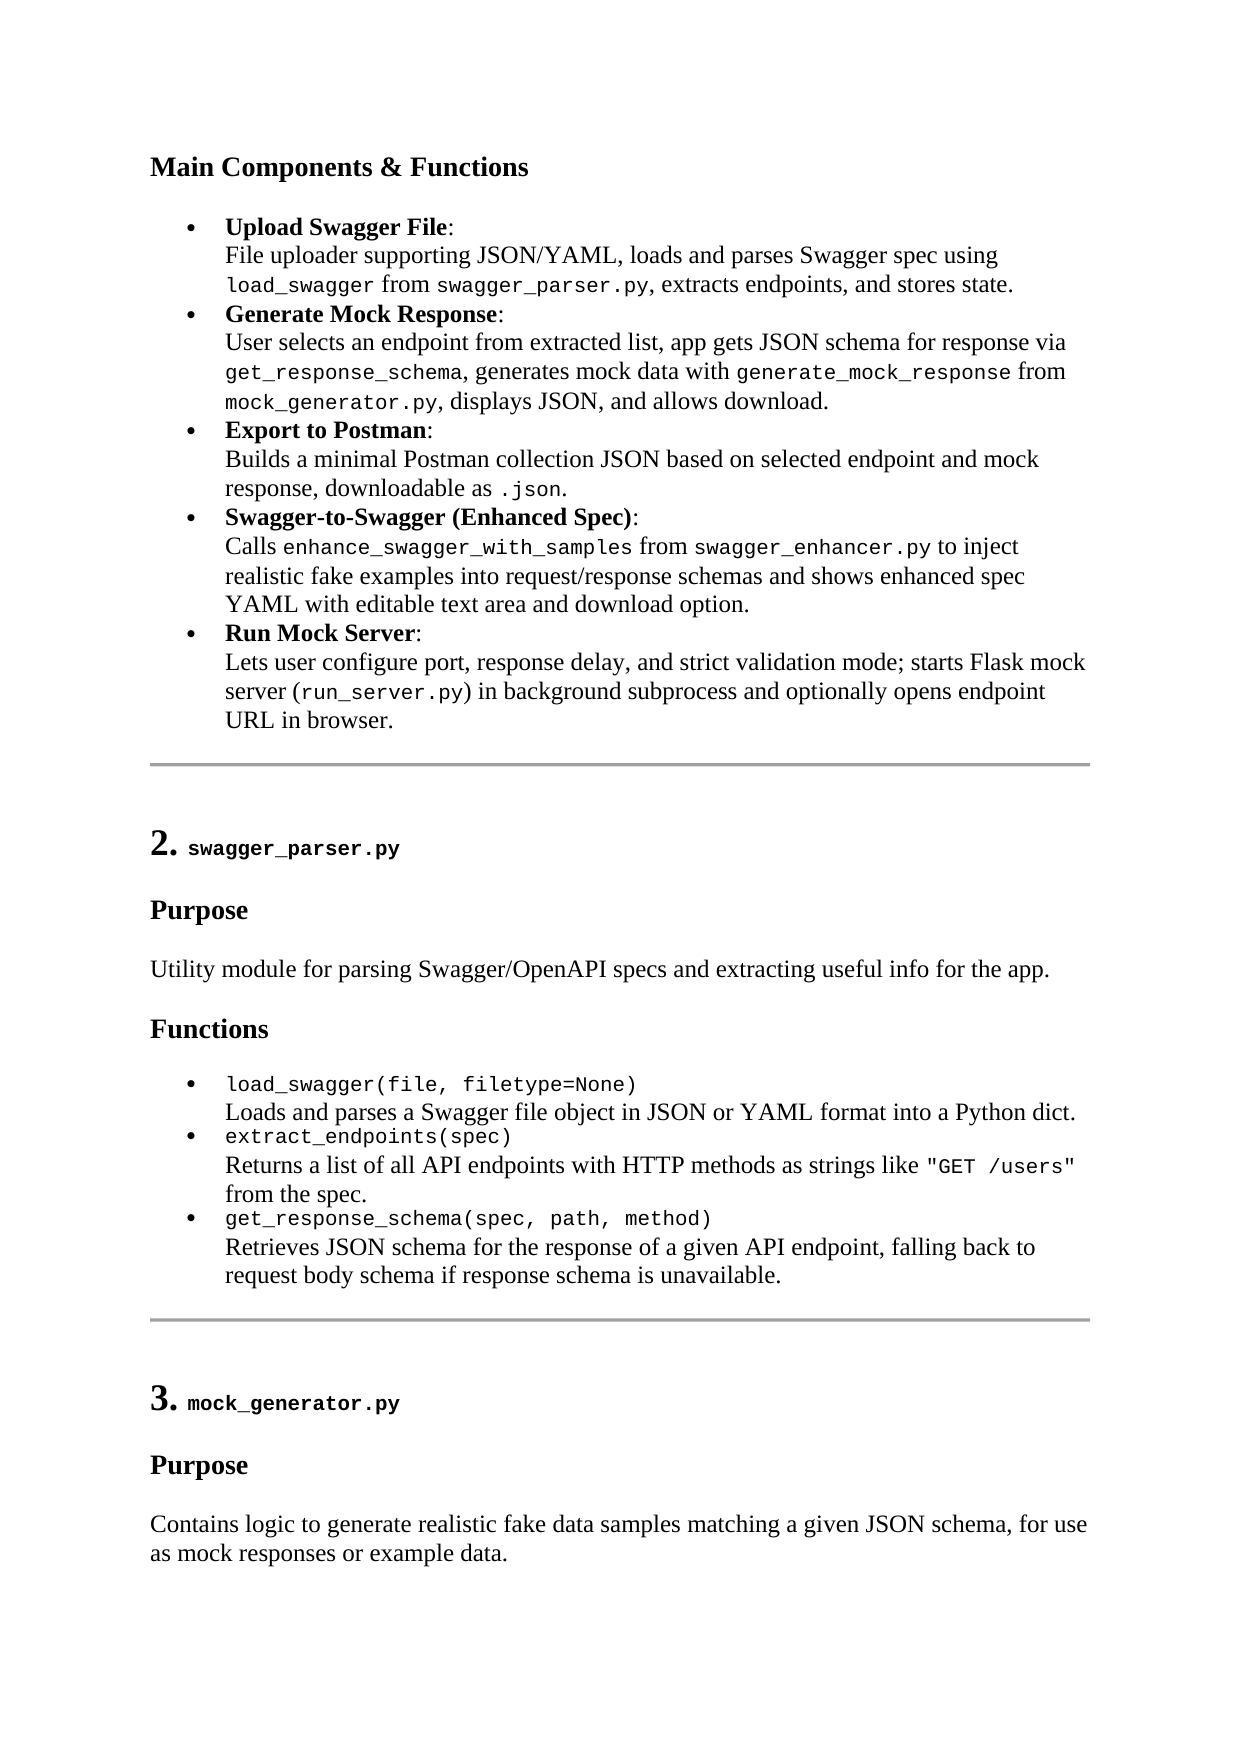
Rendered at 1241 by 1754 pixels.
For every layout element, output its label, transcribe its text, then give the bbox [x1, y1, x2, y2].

list get_response_schema(spec, path, method) Retrieves JSON schema for the response of a given API endpoint, falling back to request body schema if response schema is unavailable. [187, 1208, 1090, 1289]
text Purpose [150, 1448, 1090, 1480]
list Swagger-to-Swagger (Enhanced Spec): Calls enhance_swagger_with_samples from swagger_enhancer.py to inject realistic fake examples into request/response schemas and shows enhanced spec YAML with editable text area and download option. [187, 502, 1090, 618]
text Utility module for parsing Swagger/OpenAPI specs and extracting useful info for the app. [150, 954, 1090, 983]
text 2. swagger_parser.py [150, 820, 1090, 863]
list Generate Mock Response: User selects an endpoint from extracted list, app gets JSON schema for response via get_response_schema, generates mock data with generate_mock_response from mock_generator.py, displays JSON, and allows download. [187, 299, 1090, 415]
text Purpose [150, 893, 1090, 925]
list Upload Swagger File: File uploader supporting JSON/YAML, loads and parses Swagger spec using load_swagger from swagger_parser.py, extracts endpoints, and stores state. [187, 212, 1090, 299]
text 3. mock_generator.py [150, 1376, 1090, 1419]
list extract_endpoints(spec) Returns a list of all API endpoints with HTTP methods as strings like "GET /users" from the spec. [187, 1126, 1090, 1208]
list load_swagger(file, filetype=None) Loads and parses a Swagger file object in JSON or YAML format into a Python dict. [187, 1074, 1090, 1126]
list Run Mock Server: Lets user configure port, response delay, and strict validation mode; starts Flask mock server (run_server.py) in background subprocess and optionally opens endpoint URL in browser. [187, 618, 1090, 734]
list Export to Postman: Builds a minimal Postman collection JSON based on selected endpoint and mock response, downloadable as .json. [187, 415, 1090, 502]
text Main Components & Functions [150, 150, 1090, 182]
text Functions [150, 1012, 1090, 1044]
text Contains logic to generate realistic fake data samples matching a given JSON schema, for use as mock responses or example data. [150, 1509, 1090, 1567]
